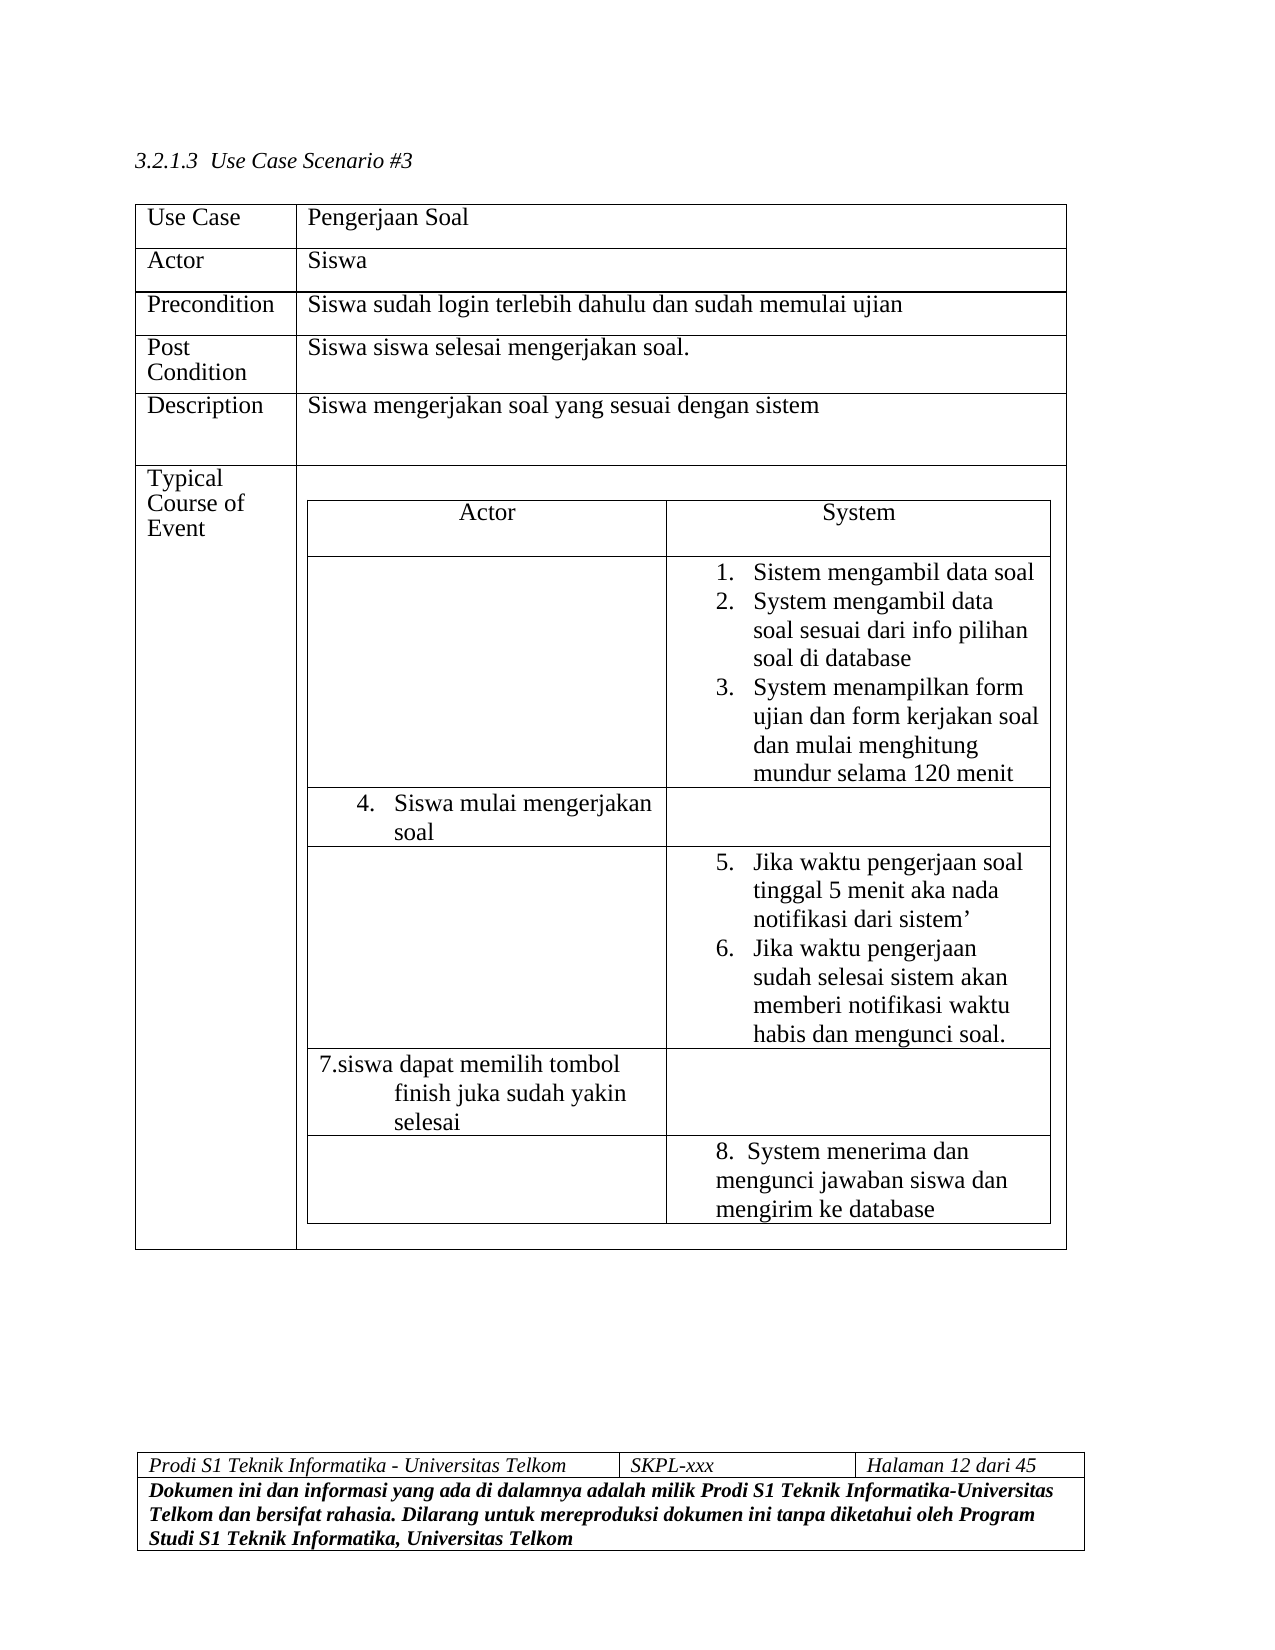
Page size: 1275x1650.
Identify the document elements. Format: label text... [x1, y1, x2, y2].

table_cell Siswa siswa selesai mengerjakan soal. [297, 336, 1066, 393]
table_cell Siswa [297, 249, 1066, 291]
table_cell Post Condition [136, 336, 296, 393]
table_cell Actor [136, 249, 296, 291]
table_cell Siswa sudah login terlebih dahulu dan sudah memulai ujian [297, 293, 1066, 334]
table_header Use Case [136, 205, 296, 247]
table_cell Description [136, 394, 296, 465]
subtitle Use Case Scenario #3 [135, 150, 1140, 173]
table_header Pengerjaan Soal [297, 205, 1066, 247]
table_cell Precondition [136, 293, 296, 334]
table_cell Typical Course of Event [136, 466, 296, 1249]
table_cell [297, 466, 1066, 1249]
table_cell Siswa mengerjakan soal yang sesuai dengan sistem [297, 394, 1066, 465]
